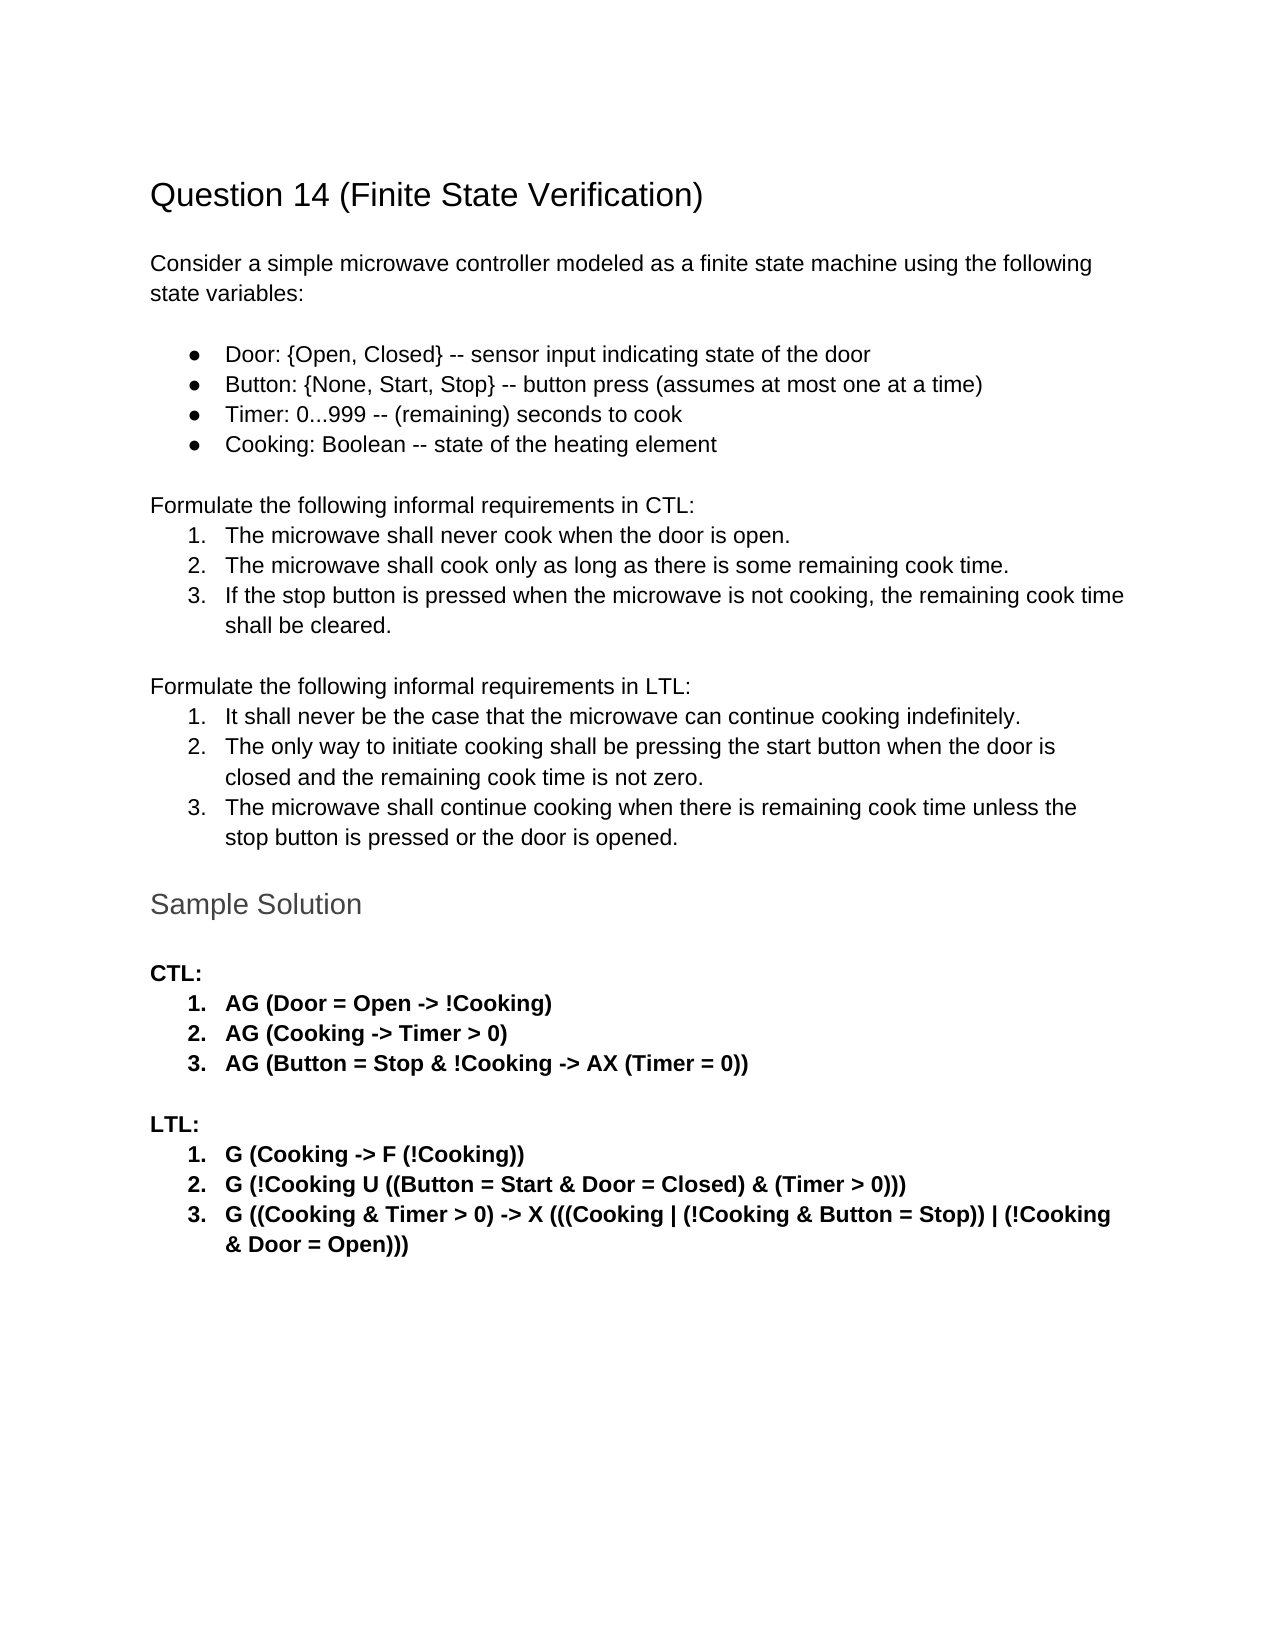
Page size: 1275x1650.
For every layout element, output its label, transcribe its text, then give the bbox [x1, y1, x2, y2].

list The only way to initiate cooking shall be pressing the start button when the door is closed and the remaining cook time is not zero. [187, 733, 1125, 790]
list The microwave shall continue cooking when there is remaining cook time unless the stop button is pressed or the door is opened. [187, 794, 1125, 850]
list Cooking: Boolean -- state of the heating element [187, 431, 1125, 457]
list G ((Cooking & Timer > 0) -> X (((Cooking | (!Cooking & Button = Stop)) | (!Cooking & Door = Open))) [187, 1201, 1125, 1258]
list If the stop button is pressed when the microwave is not cooking, the remaining cook time shall be cleared. [187, 582, 1125, 639]
text CTL: [150, 959, 1125, 986]
subtitle Sample Solution [150, 887, 1125, 921]
list It shall never be the case that the microwave can continue cooking indefinitely. [187, 703, 1125, 729]
list AG (Button = Stop & !Cooking -> AX (Timer = 0)) [187, 1050, 1125, 1076]
list Timer: 0...999 -- (remaining) seconds to cook [187, 401, 1125, 427]
subtitle Question 14 (Finite State Verification) [150, 175, 1125, 213]
text Consider a simple microwave controller modeled as a finite state machine using the following state variables: [150, 250, 1125, 306]
text LTL: [150, 1111, 1125, 1137]
list The microwave shall cook only as long as there is some remaining cook time. [187, 552, 1125, 578]
text Formulate the following informal requirements in LTL: [150, 673, 1125, 699]
list AG (Door = Open -> !Cooking) [187, 990, 1125, 1016]
list G (!Cooking U ((Button = Start & Door = Closed) & (Timer > 0))) [187, 1171, 1125, 1197]
list AG (Cooking -> Timer > 0) [187, 1020, 1125, 1046]
text Formulate the following informal requirements in CTL: [150, 492, 1125, 518]
list Button: {None, Start, Stop} -- button press (assumes at most one at a time) [187, 371, 1125, 397]
list G (Cooking -> F (!Cooking)) [187, 1141, 1125, 1167]
list The microwave shall never cook when the door is open. [187, 522, 1125, 548]
list Door: {Open, Closed} -- sensor input indicating state of the door [187, 341, 1125, 367]
